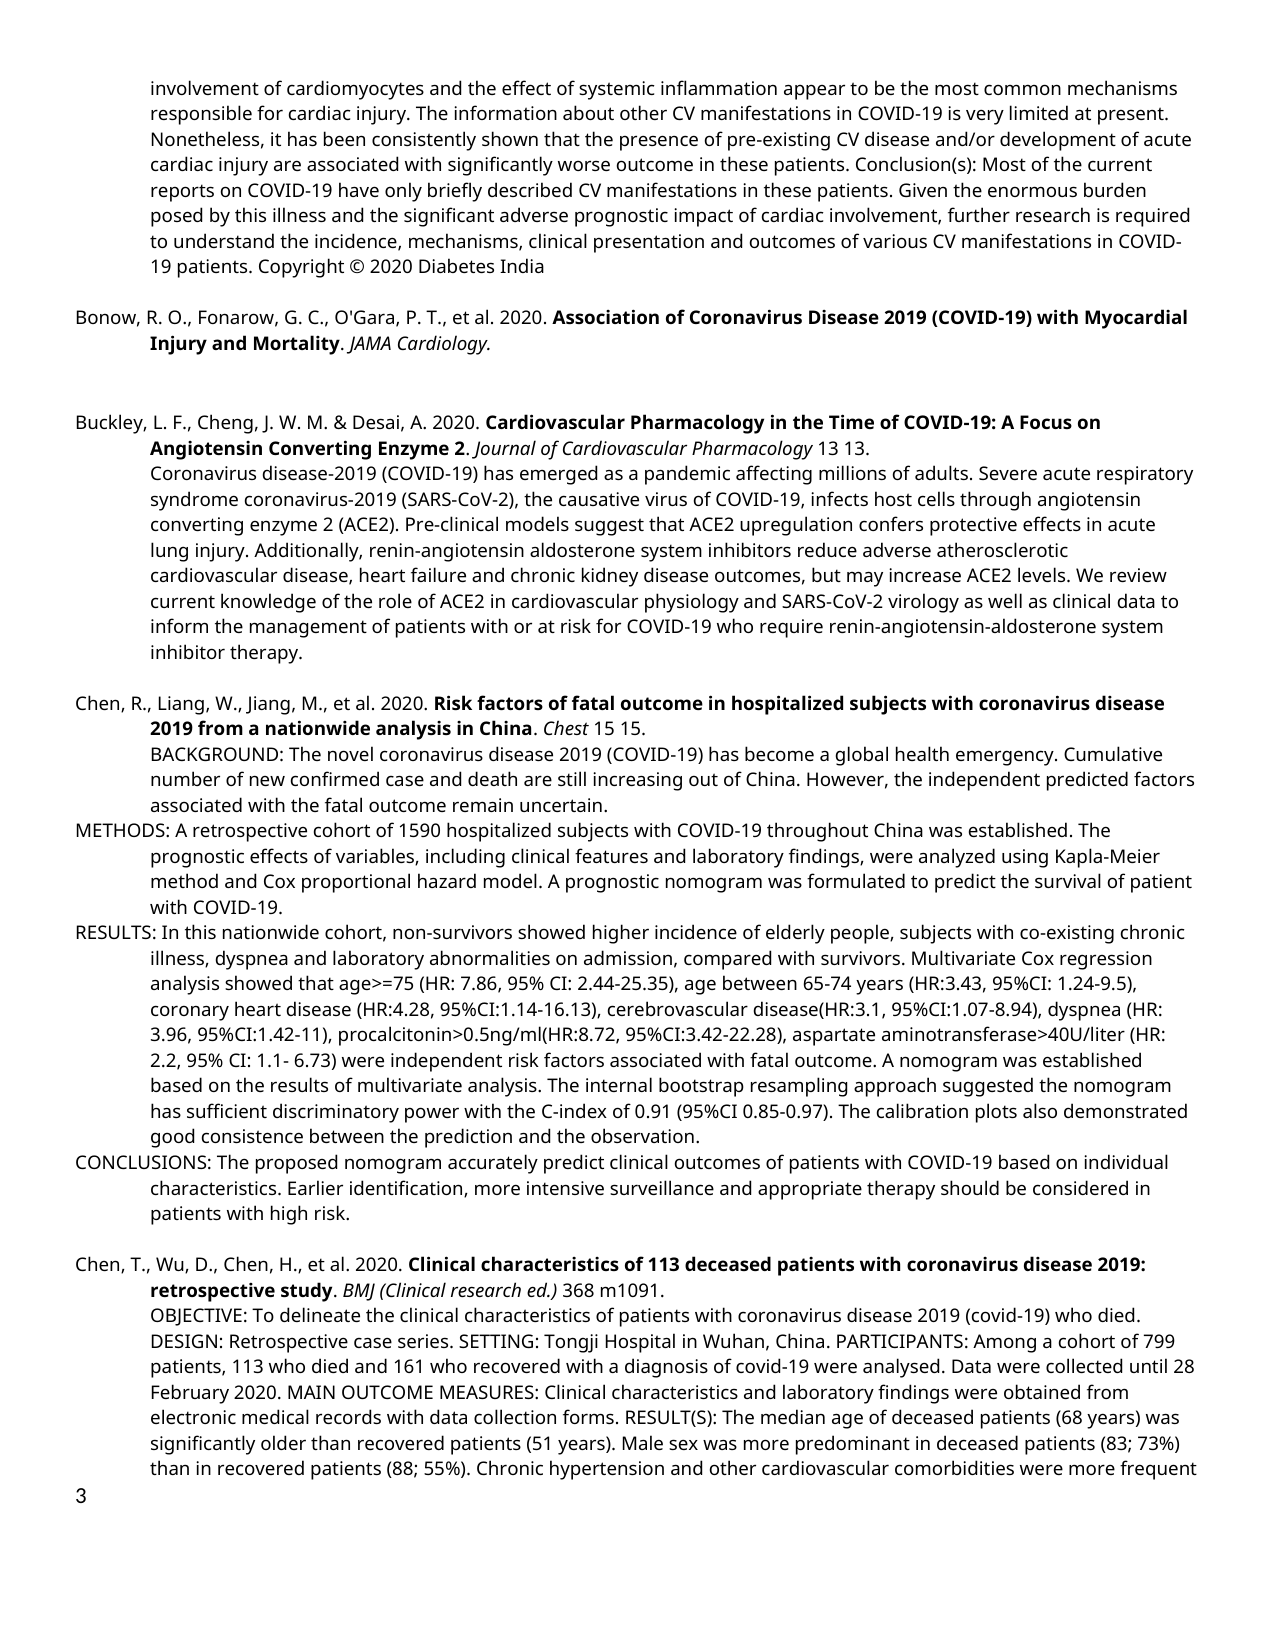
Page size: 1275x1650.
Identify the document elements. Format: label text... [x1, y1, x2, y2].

text Coronavirus disease-2019 (COVID-19) has emerged as a pandemic affecting millions of adults. Severe acute respiratory syndrome coronavirus-2019 (SARS-CoV-2), the causative virus of COVID-19, infects host cells through angiotensin converting enzyme 2 (ACE2). Pre-clinical models suggest that ACE2 upregulation confers protective effects in acute lung injury. Additionally, renin-angiotensin aldosterone system inhibitors reduce adverse atherosclerotic cardiovascular disease, heart failure and chronic kidney disease outcomes, but may increase ACE2 levels. We review current knowledge of the role of ACE2 in cardiovascular physiology and SARS-CoV-2 virology as well as clinical data to inform the management of patients with or at risk for COVID-19 who require renin-angiotensin-aldosterone system inhibitor therapy. [75, 460, 1200, 664]
text Chen, R., Liang, W., Jiang, M., et al. 2020. Risk factors of fatal outcome in hospitalized subjects with coronavirus disease 2019 from a nationwide analysis in China. Chest 15 15. [75, 690, 1200, 741]
text CONCLUSIONS: The proposed nomogram accurately predict clinical outcomes of patients with COVID-19 based on individual characteristics. Earlier identification, more intensive surveillance and appropriate therapy should be considered in patients with high risk. [75, 1149, 1200, 1226]
text Bonow, R. O., Fonarow, G. C., O'Gara, P. T., et al. 2020. Association of Coronavirus Disease 2019 (COVID-19) with Myocardial Injury and Mortality. JAMA Cardiology. [75, 305, 1200, 356]
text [75, 75, 1200, 279]
text BACKGROUND: The novel coronavirus disease 2019 (COVID-19) has become a global health emergency. Cumulative number of new confirmed case and death are still increasing out of China. However, the independent predicted factors associated with the fatal outcome remain uncertain. [75, 741, 1200, 818]
text Buckley, L. F., Cheng, J. W. M. & Desai, A. 2020. Cardiovascular Pharmacology in the Time of COVID-19: A Focus on Angiotensin Converting Enzyme 2. Journal of Cardiovascular Pharmacology 13 13. [75, 409, 1200, 460]
text METHODS: A retrospective cohort of 1590 hospitalized subjects with COVID-19 throughout China was established. The prognostic effects of variables, including clinical features and laboratory findings, were analyzed using Kapla-Meier method and Cox proportional hazard model. A prognostic nomogram was formulated to predict the survival of patient with COVID-19. [75, 818, 1200, 920]
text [75, 1302, 1200, 1481]
text Chen, T., Wu, D., Chen, H., et al. 2020. Clinical characteristics of 113 deceased patients with coronavirus disease 2019: retrospective study. BMJ (Clinical research ed.) 368 m1091. [75, 1251, 1200, 1302]
text RESULTS: In this nationwide cohort, non-survivors showed higher incidence of elderly people, subjects with co-existing chronic illness, dyspnea and laboratory abnormalities on admission, compared with survivors. Multivariate Cox regression analysis showed that age>=75 (HR: 7.86, 95% CI: 2.44-25.35), age between 65-74 years (HR:3.43, 95%CI: 1.24-9.5), coronary heart disease (HR:4.28, 95%CI:1.14-16.13), cerebrovascular disease(HR:3.1, 95%CI:1.07-8.94), dyspnea (HR: 3.96, 95%CI:1.42-11), procalcitonin>0.5ng/ml(HR:8.72, 95%CI:3.42-22.28), aspartate aminotransferase>40U/liter (HR: 2.2, 95% CI: 1.1- 6.73) were independent risk factors associated with fatal outcome. A nomogram was established based on the results of multivariate analysis. The internal bootstrap resampling approach suggested the nomogram has sufficient discriminatory power with the C-index of 0.91 (95%CI 0.85-0.97). The calibration plots also demonstrated good consistence between the prediction and the observation. [75, 920, 1200, 1149]
